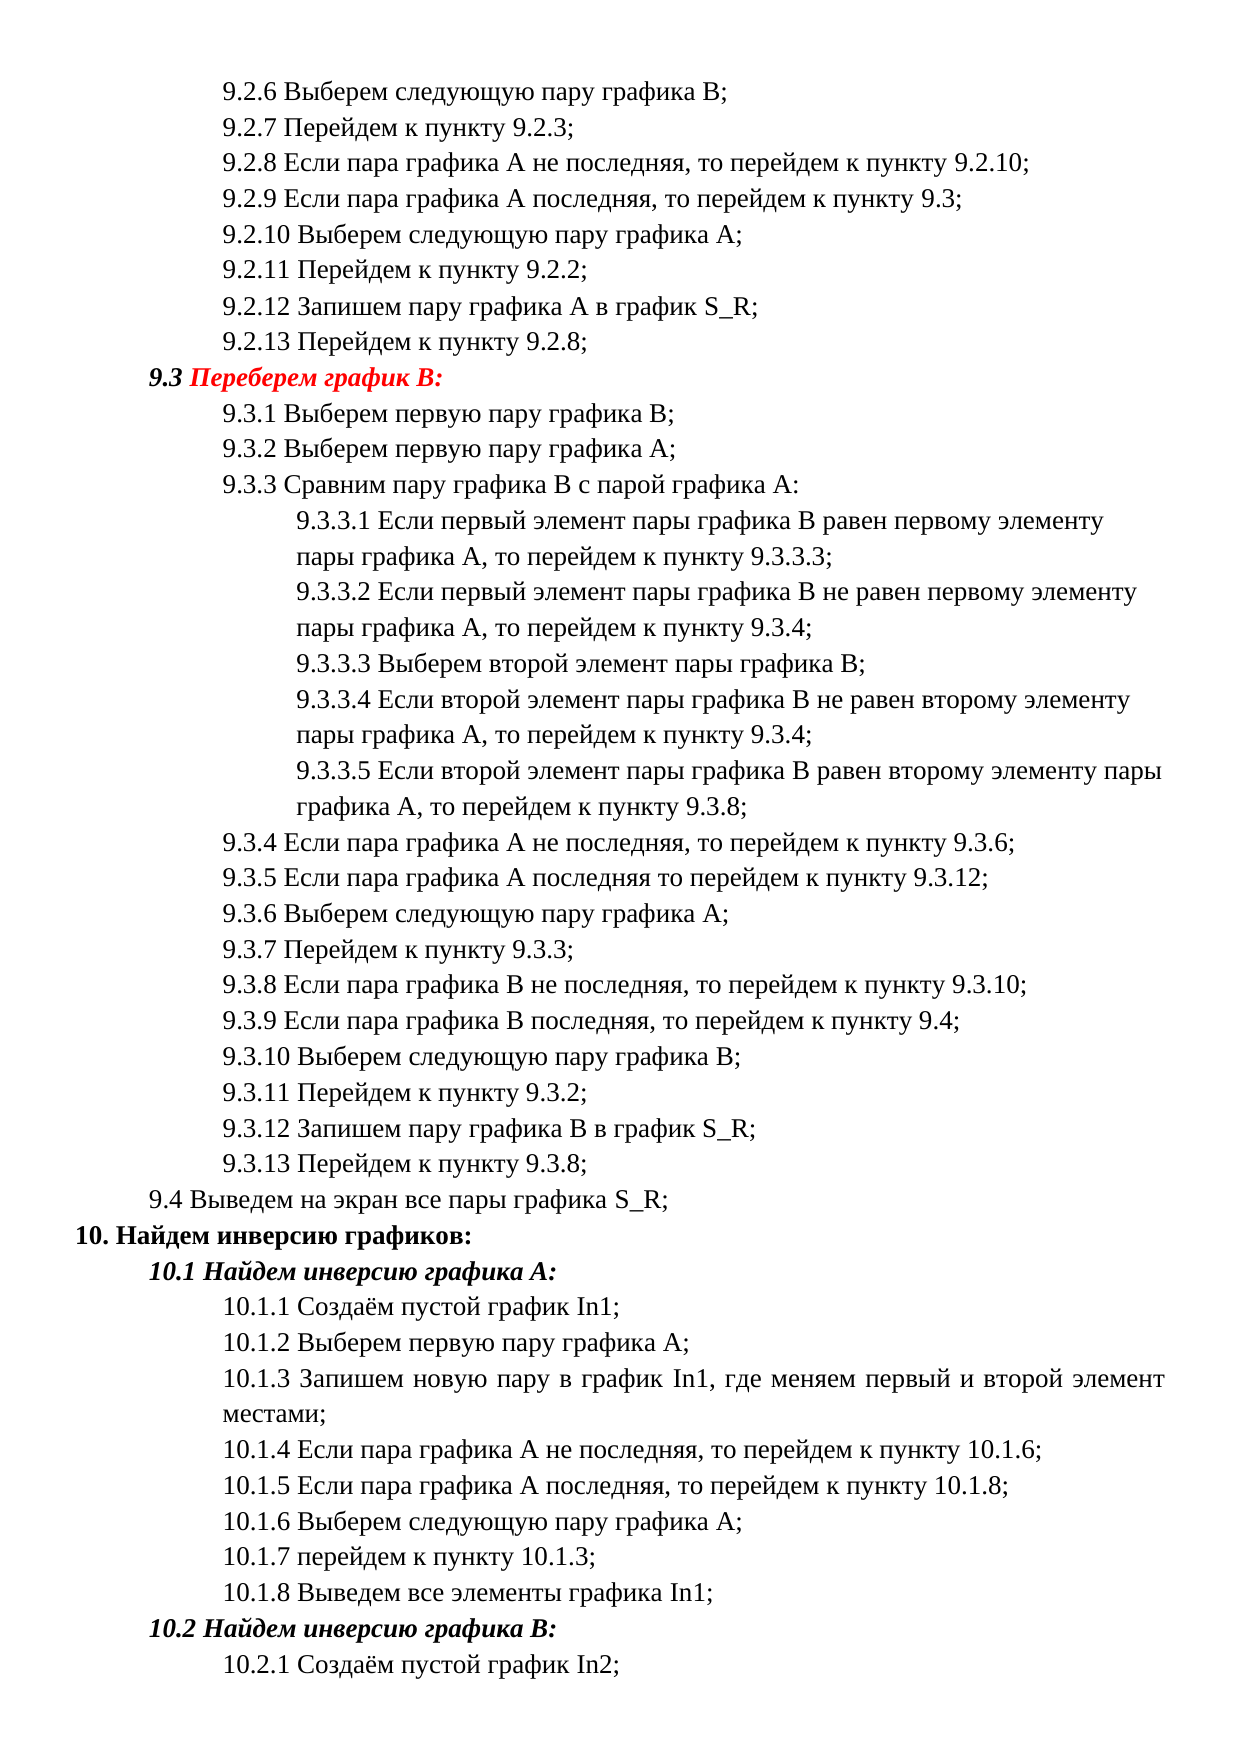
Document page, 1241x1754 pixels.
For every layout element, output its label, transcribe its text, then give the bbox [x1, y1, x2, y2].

text 9.3.9 Если пара графика В последняя, то перейдем к пункту 9.4; [222, 1004, 1165, 1035]
text 9.2.9 Если пара графика А последняя, то перейдем к пункту 9.3; [222, 182, 1165, 213]
text 9.2.6 Выберем следующую пару графика В; [222, 75, 1165, 106]
text 9.3.4 Если пара графика А не последняя, то перейдем к пункту 9.3.6; [222, 826, 1165, 857]
text 9.3.3.5 Если второй элемент пары графика В равен второму элементу пары графика А, то перейдем к пункту 9.3.8; [296, 754, 1165, 821]
text 9.3.7 Перейдем к пункту 9.3.3; [222, 933, 1165, 964]
text 9.3.1 Выберем первую пару графика В; [222, 397, 1165, 428]
text 9.2.8 Если пара графика А не последняя, то перейдем к пункту 9.2.10; [222, 146, 1165, 178]
text 9.3.3.3 Выберем второй элемент пары графика В; [296, 647, 1165, 678]
text 9.3.10 Выберем следующую пару графика В; [222, 1040, 1165, 1071]
text 9.4 Выведем на экран все пары графика S_R; [75, 1183, 1165, 1214]
text 9.3.3.1 Если первый элемент пары графика В равен первому элементу пары графика А, то перейдем к пункту 9.3.3.3; [296, 504, 1165, 571]
text 10.1 Найдем инверсию графика А: [75, 1255, 1165, 1286]
text 10.1.5 Если пара графика А последняя, то перейдем к пункту 10.1.8; [222, 1469, 1165, 1500]
text 10.1.8 Выведем все элементы графика In1; [222, 1576, 1165, 1607]
text 10.1.4 Если пара графика А не последняя, то перейдем к пункту 10.1.6; [222, 1433, 1165, 1464]
text 9.3.12 Запишем пару графика В в график S_R; [222, 1112, 1165, 1143]
text 9.2.13 Перейдем к пункту 9.2.8; [222, 325, 1165, 357]
text 10.2 Найдем инверсию графика В: [75, 1612, 1165, 1643]
text 9.3.13 Перейдем к пункту 9.3.8; [222, 1147, 1165, 1179]
text 9.3.2 Выберем первую пару графика А; [222, 433, 1165, 464]
text 9.3.3 Сравним пару графика В с парой графика А: [222, 468, 1165, 499]
text 9.3.3.2 Если первый элемент пары графика В не равен первому элементу пары графика А, то перейдем к пункту 9.3.4; [296, 576, 1165, 642]
text 9.2.10 Выберем следующую пару графика А; [222, 218, 1165, 249]
text 10.1.3 Запишем новую пару в график In1, где меняем первый и второй элемент местами; [222, 1362, 1165, 1429]
text 9.3 Переберем график В: [75, 361, 1165, 392]
text 10.1.7 перейдем к пункту 10.1.3; [222, 1541, 1165, 1572]
text 9.3.5 Если пара графика А последняя то перейдем к пункту 9.3.12; [222, 861, 1165, 892]
text 10.1.6 Выберем следующую пару графика А; [222, 1505, 1165, 1536]
text 10.1.1 Создаём пустой график In1; [75, 1290, 1165, 1322]
text 9.3.11 Перейдем к пункту 9.3.2; [222, 1076, 1165, 1107]
text 10.1.2 Выберем первую пару графика А; [75, 1326, 1165, 1357]
text 9.2.12 Запишем пару графика А в график S_R; [222, 290, 1165, 321]
text 9.3.8 Если пара графика В не последняя, то перейдем к пункту 9.3.10; [222, 968, 1165, 1000]
text 9.2.11 Перейдем к пункту 9.2.2; [222, 254, 1165, 285]
text 9.2.7 Перейдем к пункту 9.2.3; [222, 111, 1165, 142]
text 10. Найдем инверсию графиков: [75, 1219, 1165, 1250]
text 9.3.6 Выберем следующую пару графика А; [222, 897, 1165, 928]
text 10.2.1 Создаём пустой график In2; [75, 1648, 1165, 1679]
text 9.3.3.4 Если второй элемент пары графика В не равен второму элементу пары графика А, то перейдем к пункту 9.3.4; [296, 683, 1165, 749]
